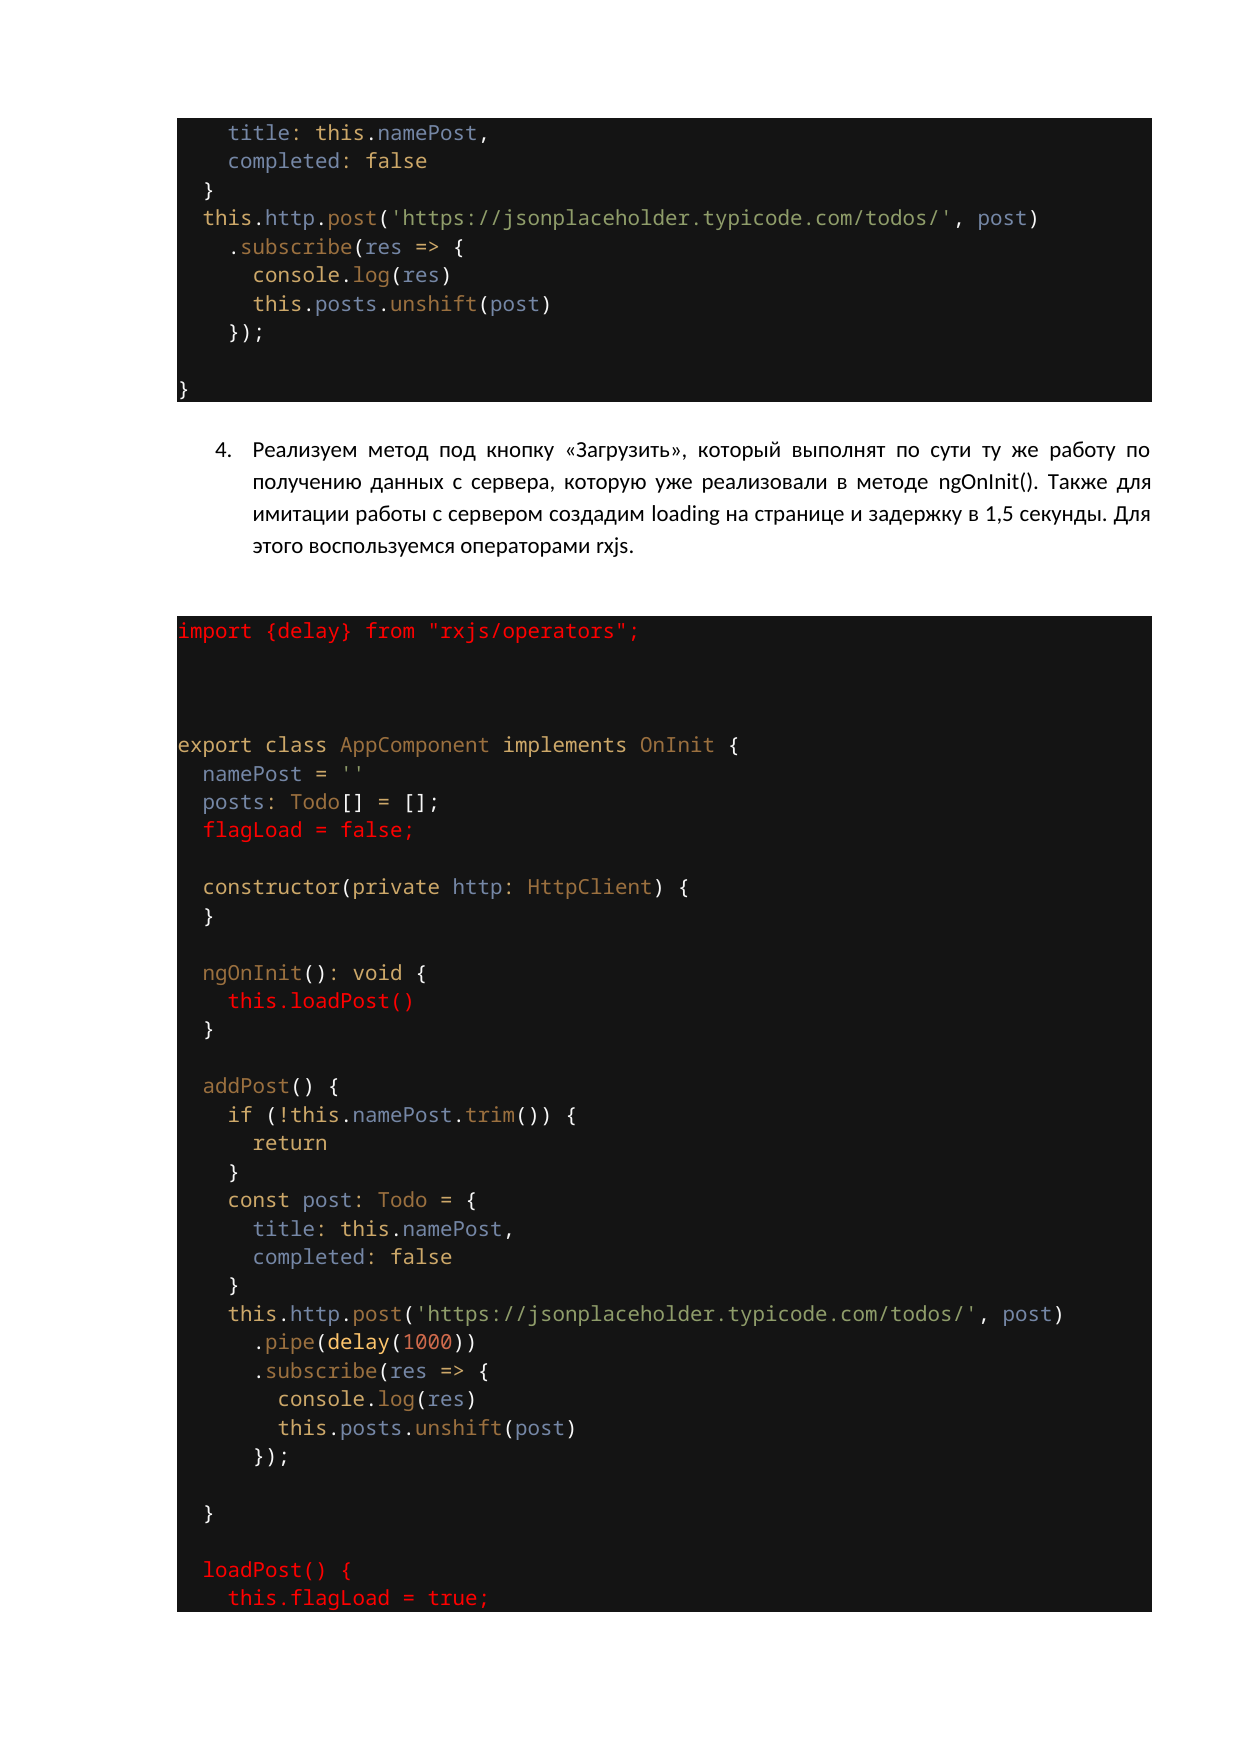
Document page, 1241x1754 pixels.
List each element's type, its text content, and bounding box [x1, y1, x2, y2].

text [177, 118, 1152, 402]
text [177, 730, 1152, 1612]
list Реализуем метод под кнопку «Загрузить», который выполнят по сути ту же работу по получению данных с сервера, которую уже реализовали в методе ngOnInit(). Также для имитации работы с сервером создадим loading на странице и задержку в 1,5 секунды. Для этого воспользуемся операторами rxjs. [215, 435, 1152, 559]
text import {delay} from "rxjs/operators"; [177, 616, 1152, 645]
